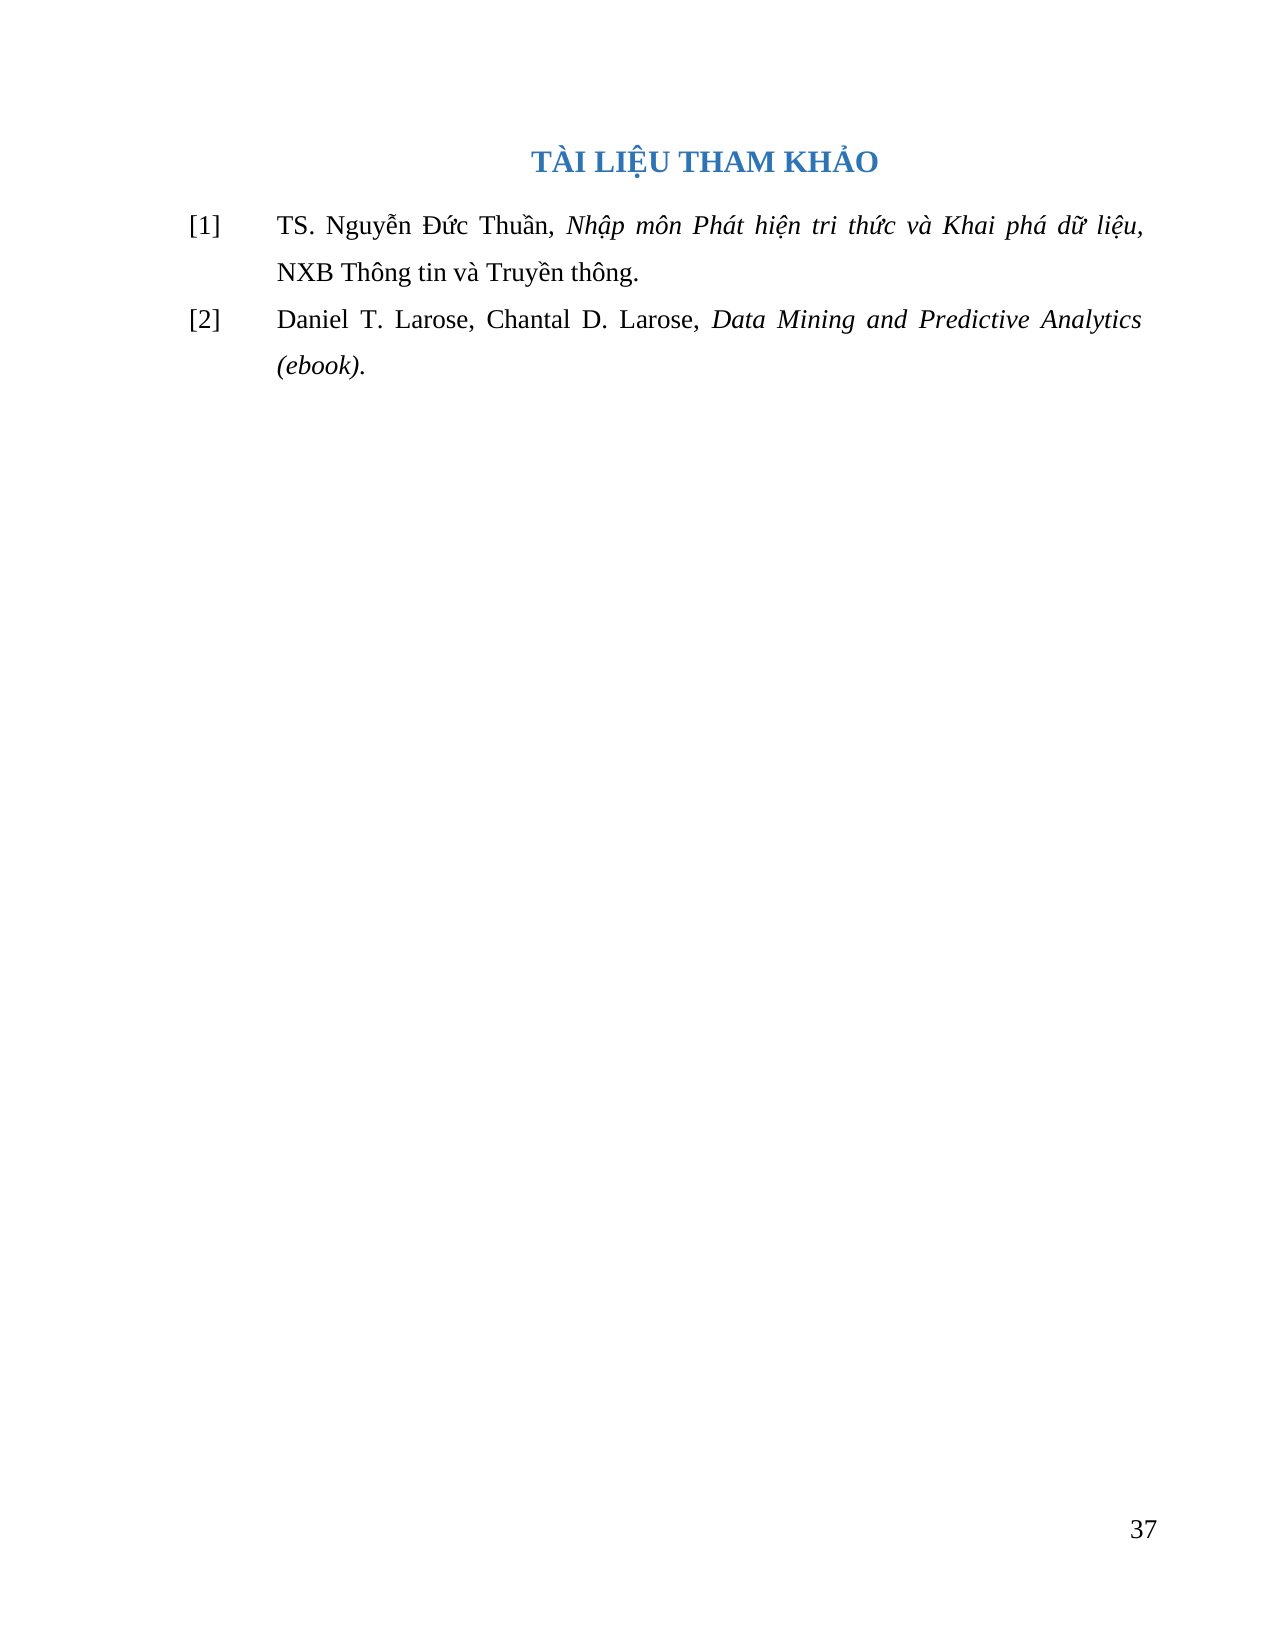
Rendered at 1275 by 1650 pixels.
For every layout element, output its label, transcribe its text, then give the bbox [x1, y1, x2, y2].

table_cell Daniel T. Larose, Chantal D. Larose, Data Mining and Predictive Analytics (ebook). [265, 303, 1156, 396]
table_header [1] [178, 210, 265, 303]
table_cell [2] [178, 303, 265, 396]
table_header TS. Nguyễn Đức Thuần, Nhập môn Phát hiện tri thức và Khai phá dữ liệu, NXB Thông tin và Truyền thông. [265, 210, 1156, 303]
subtitle TÀI LIỆU THAM KHẢO [178, 143, 1157, 179]
